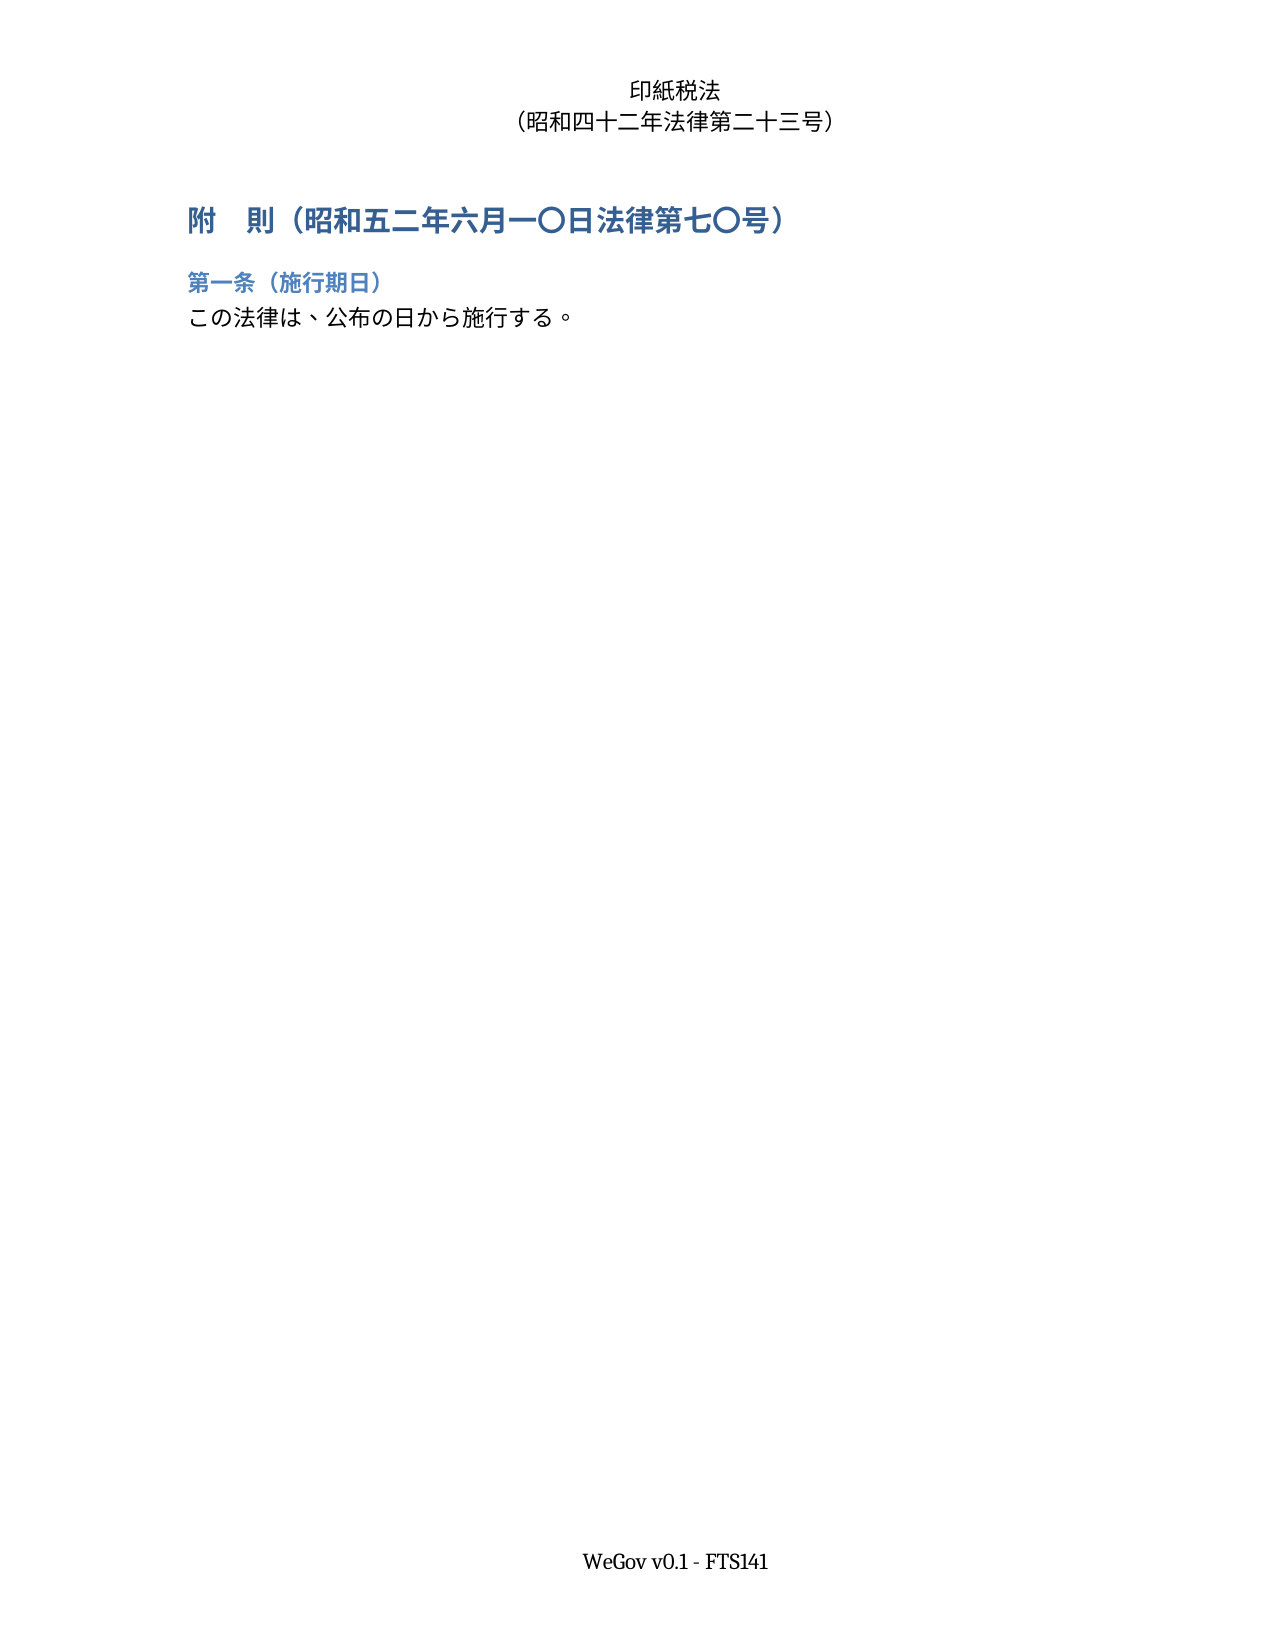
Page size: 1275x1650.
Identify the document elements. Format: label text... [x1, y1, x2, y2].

subtitle 第一条（施行期日） [187, 266, 1087, 298]
text この法律は、公布の日から施行する。 [187, 302, 1087, 334]
subtitle 附 則（昭和五二年六月一〇日法律第七〇号） [187, 200, 1087, 240]
